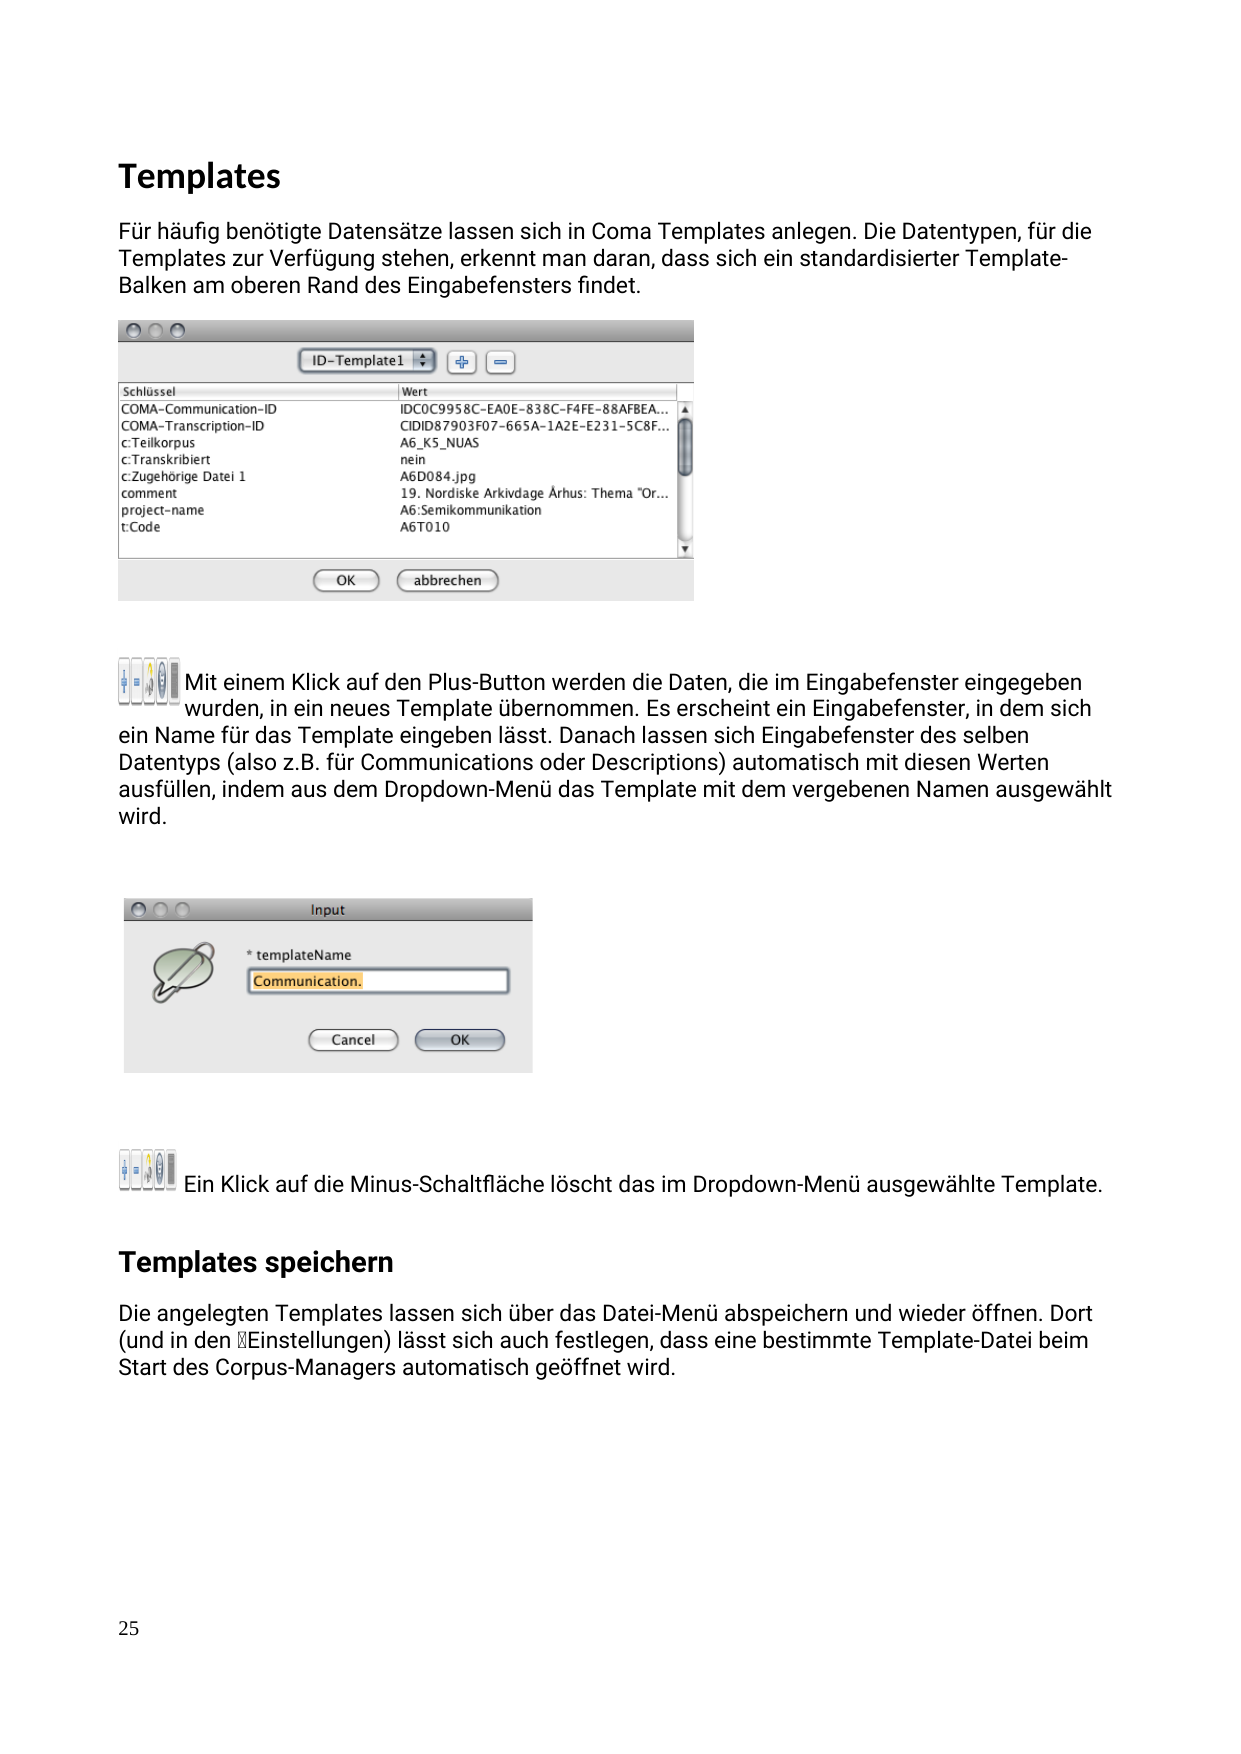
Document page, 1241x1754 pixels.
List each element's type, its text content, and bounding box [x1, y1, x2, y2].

subtitle Templates [118, 152, 1122, 198]
text Ein Klick auf die Minus-Schaltfläche löscht das im Dropdown-Menü ausgewählte Template. [118, 1141, 1122, 1198]
text Die angelegten Templates lassen sich über das Datei-Menü abspeichern und wieder öffnen. Dort (und in den Einstellungen) lässt sich auch festlegen, dass eine bestimmte Template-Datei beim Start des Corpus-Managers automatisch geöffnet wird. [118, 1300, 1122, 1381]
picture [118, 1141, 178, 1192]
subtitle Templates speichern [118, 1245, 1122, 1279]
text Mit einem Klick auf den Plus-Button werden die Daten, die im Eingabefenster eingegeben wurden, in ein neues Template übernommen. Es erscheint ein Eingabefenster, in dem sich ein Name für das Template eingeben lässt. Danach lassen sich Eingabefenster des selben Datentyps (also z.B. für Communications oder Descriptions) automatisch mit diesen Werten ausfüllen, indem aus dem Dropdown-Menü das Template mit dem vergebenen Namen ausgewählt wird. [118, 669, 1122, 830]
picture [118, 320, 694, 601]
picture [123, 898, 533, 1073]
text Für häufig benötigte Datensätze lassen sich in Coma Templates anlegen. Die Datentypen, für die Templates zur Verfügung stehen, erkennt man daran, dass sich ein standardisierter Template-Balken am oberen Rand des Eingabefensters findet. [118, 218, 1122, 299]
picture [117, 648, 182, 707]
